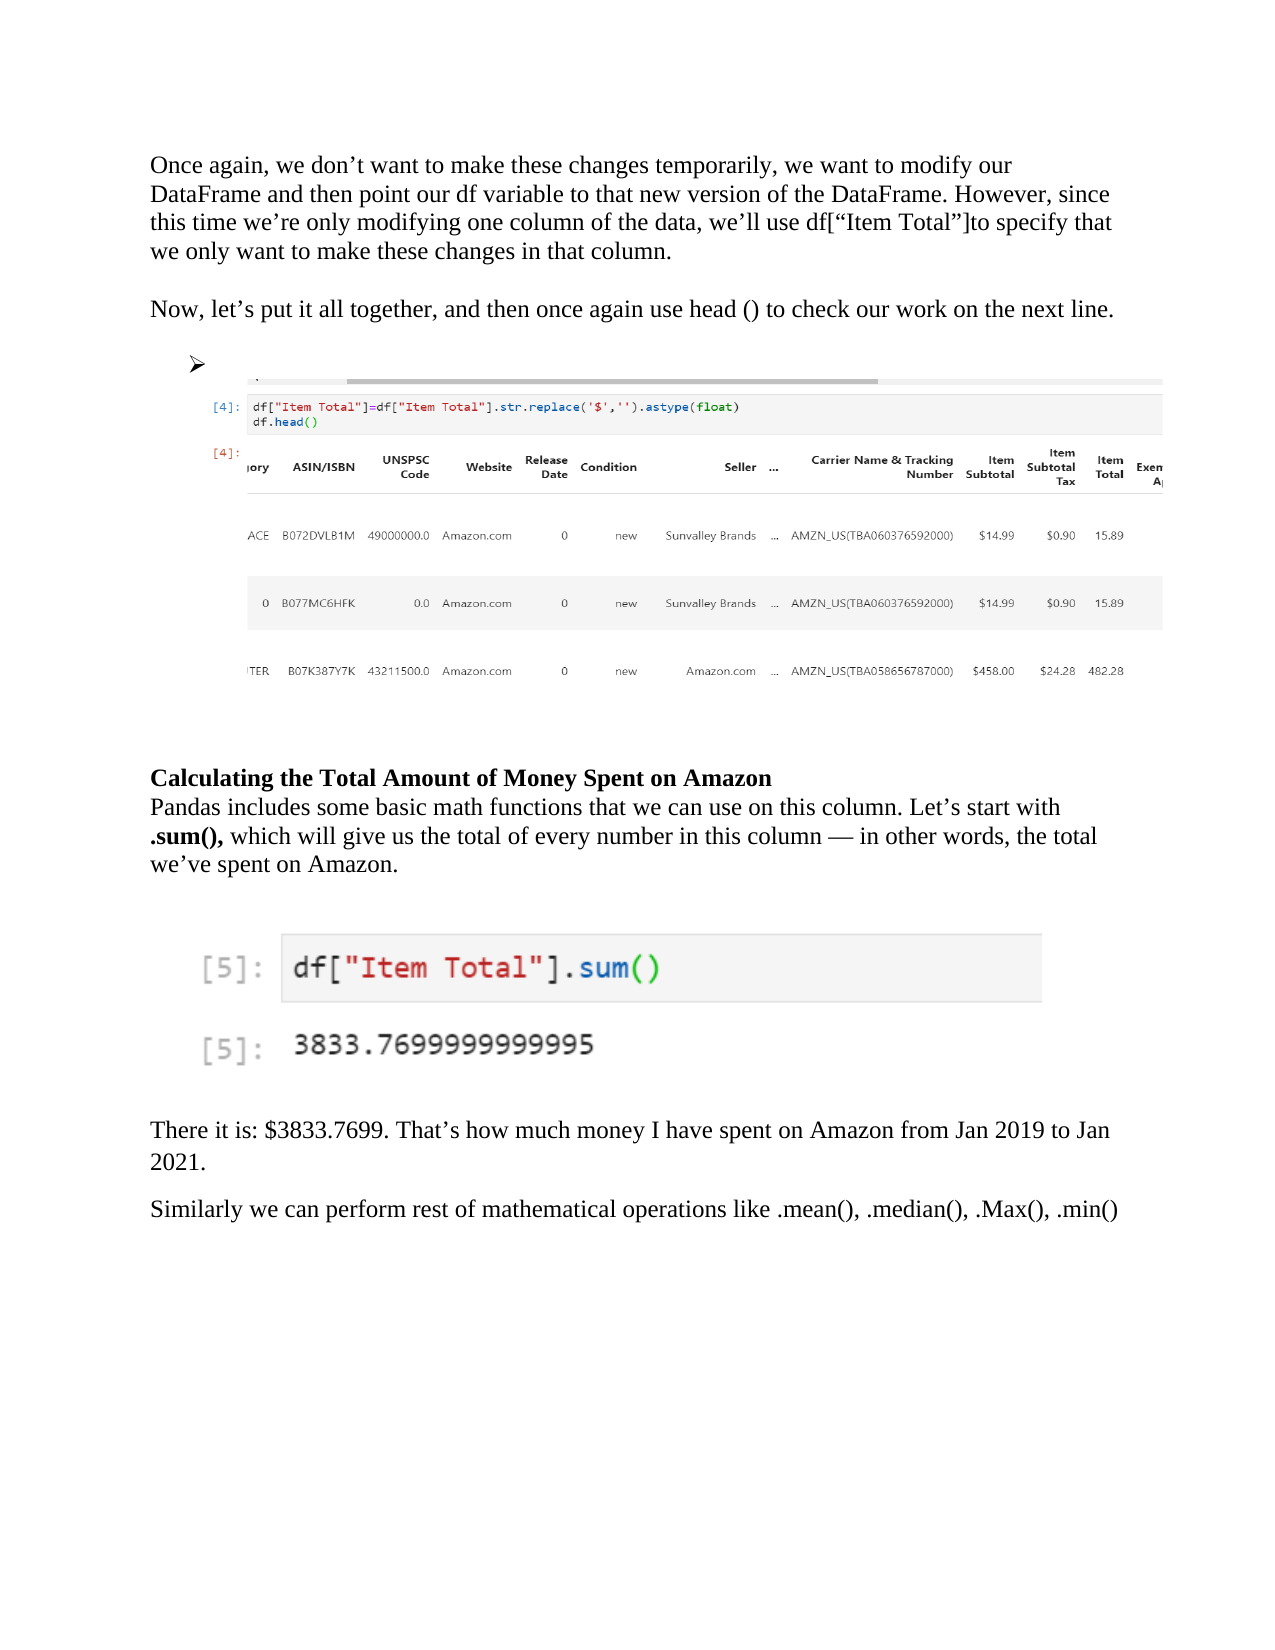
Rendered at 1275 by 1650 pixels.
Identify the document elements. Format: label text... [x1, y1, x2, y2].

picture [150, 912, 1043, 1097]
text Pandas includes some basic math functions that we can use on this column. Let’s start with .sum(), which will give us the total of every number in this column — in other words, the total we’ve spent on Amazon. [150, 792, 1125, 878]
text There it is: $3833.7699. That’s how much money I have spent on Amazon from Jan 2019 to Jan 2021. [150, 1116, 1125, 1175]
text Now, let’s put it all together, and then once again use head () to check our work on the next line. [150, 294, 1125, 322]
picture [187, 379, 1163, 711]
text Once again, we don’t want to make these changes temporarily, we want to modify our DataFrame and then point our df variable to that new version of the DataFrame. However, since this time we’re only modifying one column of the data, we’ll use df[“Item Total”]to specify that we only want to make these changes in that column. [150, 150, 1125, 265]
text Similarly we can perform rest of mathematical operations like .mean(), .median(), .Max(), .min() [150, 1194, 1125, 1223]
subtitle Calculating the Total Amount of Money Spent on Amazon [150, 757, 1125, 792]
